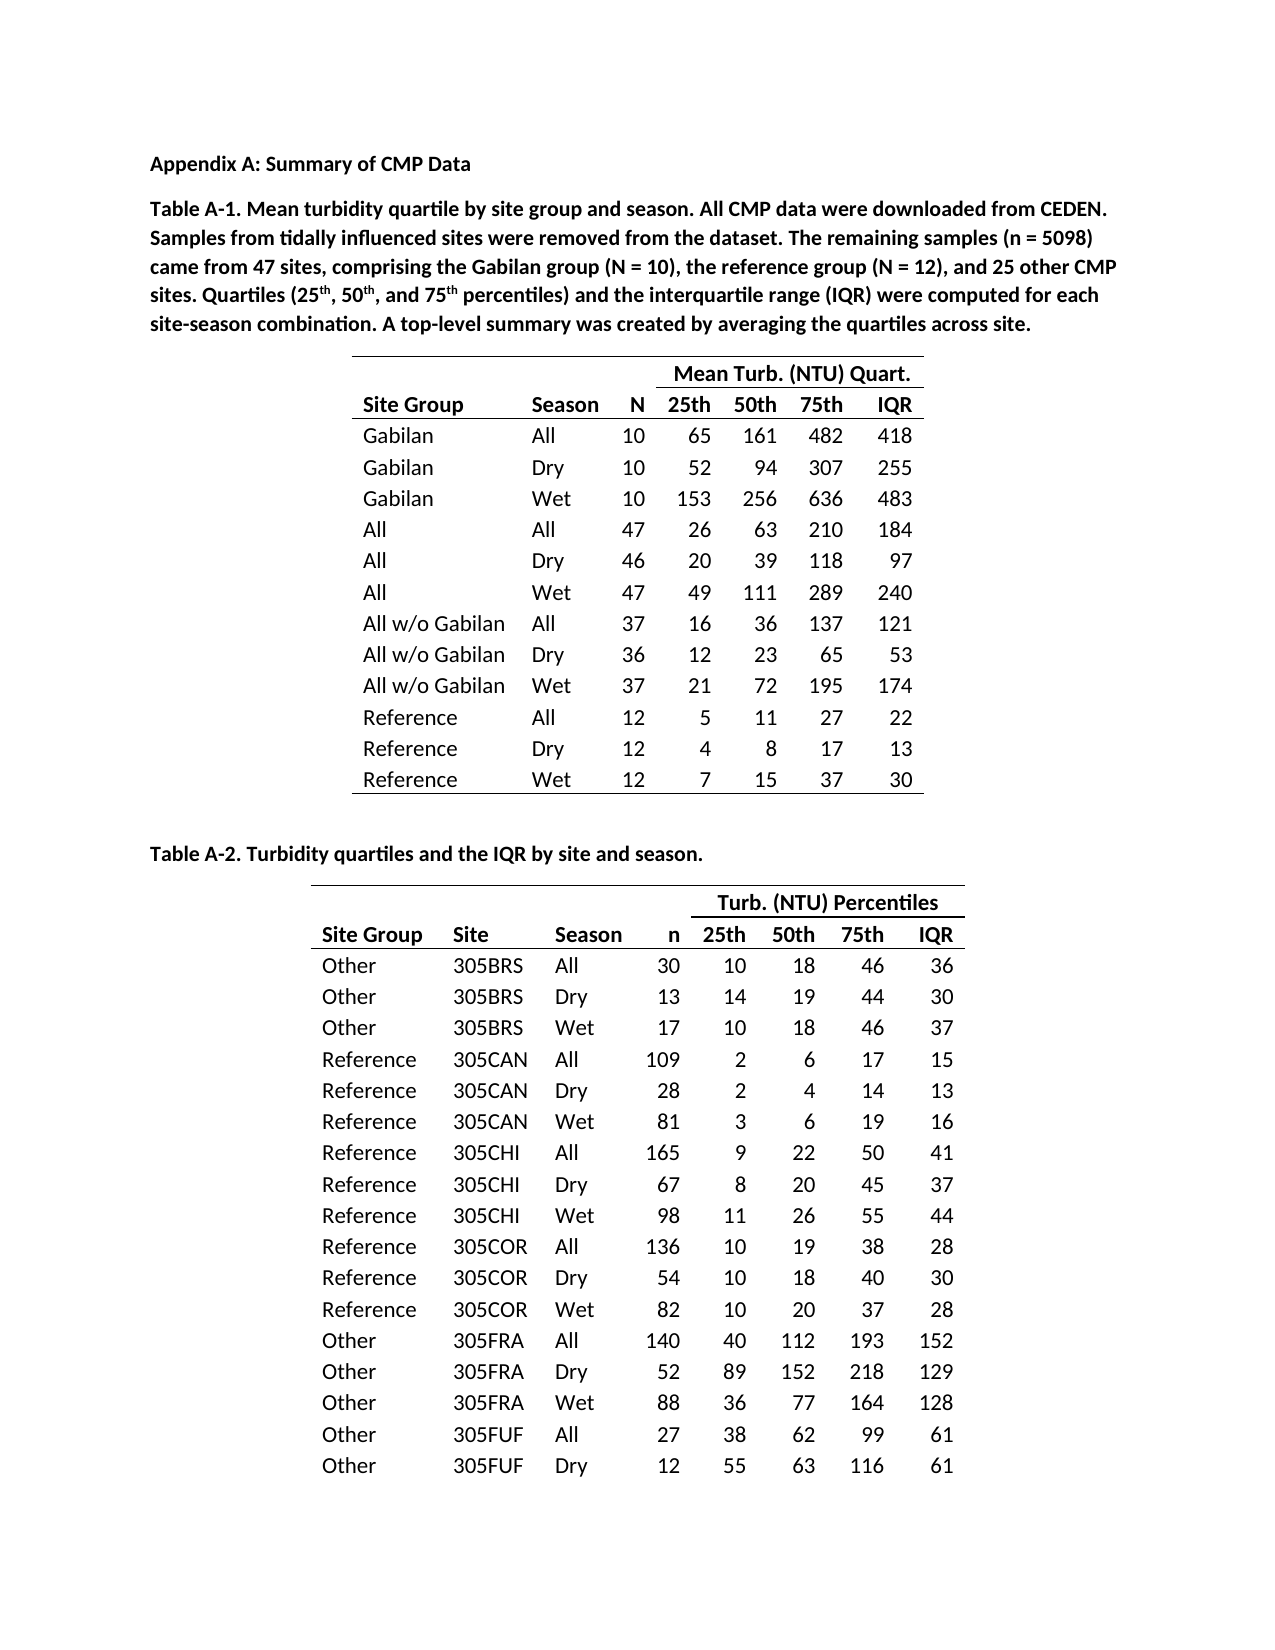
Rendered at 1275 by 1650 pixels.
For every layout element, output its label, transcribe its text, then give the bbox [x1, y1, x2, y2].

table_cell 305CHI [442, 1198, 544, 1229]
table_cell Wet [520, 575, 610, 606]
table_cell 109 [634, 1041, 691, 1073]
table_cell 10 [691, 1260, 757, 1291]
table_cell Gabilan [352, 450, 520, 481]
table_cell 140 [634, 1323, 691, 1354]
table_cell All [352, 575, 520, 606]
table_cell Site Group [311, 916, 442, 948]
table_cell Dry [544, 1260, 634, 1291]
table_cell 25th [656, 388, 722, 418]
table_cell Other [311, 1385, 442, 1416]
table_cell All [520, 419, 610, 449]
table_cell 98 [634, 1198, 691, 1229]
table_cell 44 [826, 979, 895, 1010]
table_cell Wet [544, 1291, 634, 1323]
table_cell 38 [691, 1416, 757, 1448]
table_cell 4 [656, 731, 722, 762]
table_cell All [544, 1323, 634, 1354]
table_cell 39 [722, 543, 788, 574]
table_cell Reference [352, 731, 520, 762]
table_header Turb. (NTU) Percentiles [691, 886, 964, 916]
table_cell 18 [757, 1010, 826, 1041]
table_cell Other [311, 1448, 442, 1479]
table_cell Reference [311, 1135, 442, 1166]
table_cell 65 [656, 419, 722, 449]
table_cell 129 [895, 1354, 964, 1385]
table_cell All w/o Gabilan [352, 668, 520, 699]
table_cell Dry [520, 637, 610, 668]
table_cell 23 [722, 637, 788, 668]
table_cell 174 [854, 668, 923, 699]
table_cell Dry [520, 543, 610, 574]
table_cell 12 [634, 1448, 691, 1479]
table_cell 255 [854, 450, 923, 481]
table_cell 11 [691, 1198, 757, 1229]
table_cell 20 [757, 1291, 826, 1323]
table_cell 4 [757, 1073, 826, 1104]
table_cell All [520, 512, 610, 543]
table_cell 13 [895, 1073, 964, 1104]
table_cell Reference [311, 1229, 442, 1260]
table_header [442, 886, 544, 916]
table_cell Other [311, 1010, 442, 1041]
table_cell 112 [757, 1323, 826, 1354]
table_cell 307 [788, 450, 854, 481]
table_cell 305CHI [442, 1135, 544, 1166]
table_cell All [544, 1229, 634, 1260]
table_cell 41 [895, 1135, 964, 1166]
table_cell 305BRS [442, 1010, 544, 1041]
table_cell 305FUF [442, 1448, 544, 1479]
table_cell 165 [634, 1135, 691, 1166]
text Table A-1. Mean turbidity quartile by site group and season. All CMP data were downloaded from CEDEN. Samples from tidally influenced sites were removed from the dataset. The remaining samples (n = 5098) came from 47 sites, comprising the Gabilan group (N = 10), the reference group (N = 12), and 25 other CMP sites. Quartiles (25th, 50th, and 75th percentiles) and the interquartile range (IQR) were computed for each site-season combination. A top-level summary was created by averaging the quartiles across site. [150, 195, 1125, 337]
table_cell 75th [788, 388, 854, 418]
table_cell 418 [854, 419, 923, 449]
table_cell 184 [854, 512, 923, 543]
table_cell All [544, 1416, 634, 1448]
table_cell 11 [722, 700, 788, 731]
table_cell 75th [826, 918, 895, 948]
table_cell 20 [757, 1166, 826, 1198]
table_header [544, 886, 634, 916]
table_cell Site [442, 916, 544, 948]
table_cell 40 [691, 1323, 757, 1354]
table_cell 77 [757, 1385, 826, 1416]
table_cell Gabilan [352, 419, 520, 449]
table_cell 37 [610, 606, 656, 637]
table_cell 27 [634, 1416, 691, 1448]
table_cell 2 [691, 1073, 757, 1104]
table_cell 61 [895, 1448, 964, 1479]
table_cell n [634, 916, 691, 948]
table_cell 37 [895, 1010, 964, 1041]
table_cell 44 [895, 1198, 964, 1229]
table_cell Other [311, 979, 442, 1010]
table_cell 305FRA [442, 1323, 544, 1354]
table_cell 20 [656, 543, 722, 574]
table_cell 164 [826, 1385, 895, 1416]
table_cell Reference [311, 1198, 442, 1229]
table_cell 36 [691, 1385, 757, 1416]
table_cell 30 [895, 979, 964, 1010]
table_cell 55 [691, 1448, 757, 1479]
table_cell 289 [788, 575, 854, 606]
table_cell 47 [610, 512, 656, 543]
table_header [520, 357, 610, 387]
table_header [311, 886, 442, 916]
table_cell 305COR [442, 1291, 544, 1323]
table_cell 305BRS [442, 949, 544, 979]
table_cell 89 [691, 1354, 757, 1385]
table_cell 8 [722, 731, 788, 762]
table_cell 116 [826, 1448, 895, 1479]
table_cell N [610, 387, 656, 418]
table_cell 6 [757, 1041, 826, 1073]
table_cell 55 [826, 1198, 895, 1229]
table_cell 305FUF [442, 1416, 544, 1448]
table_cell Other [311, 1354, 442, 1385]
table_cell 305FRA [442, 1354, 544, 1385]
table_cell 128 [895, 1385, 964, 1416]
table_cell Site Group [352, 387, 520, 418]
table_cell 88 [634, 1385, 691, 1416]
table_cell 483 [854, 481, 923, 512]
table_cell 52 [634, 1354, 691, 1385]
text Table A-2. Turbidity quartiles and the IQR by site and season. [150, 840, 1125, 866]
table_cell All [520, 700, 610, 731]
table_cell 6 [757, 1104, 826, 1135]
table_cell Other [311, 1323, 442, 1354]
table_cell 14 [691, 979, 757, 1010]
table_cell IQR [854, 388, 923, 418]
text Appendix A: Summary of CMP Data [150, 150, 1125, 177]
table_cell 152 [895, 1323, 964, 1354]
table_cell 94 [722, 450, 788, 481]
table_cell 305CHI [442, 1166, 544, 1198]
table_cell Reference [311, 1073, 442, 1104]
table_cell IQR [895, 918, 964, 948]
table_cell 17 [826, 1041, 895, 1073]
table_cell 256 [722, 481, 788, 512]
table_cell 9 [691, 1135, 757, 1166]
table_cell 50 [826, 1135, 895, 1166]
table_cell 111 [722, 575, 788, 606]
table_cell 210 [788, 512, 854, 543]
table_cell 36 [610, 637, 656, 668]
table_cell 40 [826, 1260, 895, 1291]
table_cell 26 [656, 512, 722, 543]
table_cell All [544, 1135, 634, 1166]
table_cell 28 [895, 1229, 964, 1260]
table_cell 99 [826, 1416, 895, 1448]
table_cell 28 [895, 1291, 964, 1323]
table_cell 12 [610, 731, 656, 762]
table_header [634, 886, 691, 916]
table_cell 38 [826, 1229, 895, 1260]
table_cell 5 [656, 700, 722, 731]
table_cell Reference [311, 1166, 442, 1198]
table_cell All [352, 543, 520, 574]
table_cell 10 [691, 949, 757, 979]
table_cell 16 [656, 606, 722, 637]
table_cell 137 [788, 606, 854, 637]
table_cell 37 [826, 1291, 895, 1323]
table_cell 193 [826, 1323, 895, 1354]
table_cell Wet [520, 668, 610, 699]
table_cell 305COR [442, 1229, 544, 1260]
table_cell 136 [634, 1229, 691, 1260]
table_cell 305COR [442, 1260, 544, 1291]
table_header [352, 357, 520, 387]
table_cell 46 [826, 1010, 895, 1041]
table_cell Reference [311, 1260, 442, 1291]
table_cell Dry [520, 731, 610, 762]
table_cell 50th [722, 388, 788, 418]
table_cell 49 [656, 575, 722, 606]
table_cell 153 [656, 481, 722, 512]
table_cell 52 [656, 450, 722, 481]
table_cell 305CAN [442, 1104, 544, 1135]
table_cell 10 [610, 481, 656, 512]
table_cell Reference [311, 1104, 442, 1135]
table_cell 12 [610, 700, 656, 731]
table_cell 305CAN [442, 1041, 544, 1073]
table_cell 14 [826, 1073, 895, 1104]
table_cell Dry [544, 1166, 634, 1198]
table_cell Gabilan [352, 481, 520, 512]
table_cell 161 [722, 419, 788, 449]
table_cell Wet [544, 1385, 634, 1416]
table_cell 63 [722, 512, 788, 543]
table_header Mean Turb. (NTU) Quart. [656, 357, 923, 387]
table_cell 50th [757, 918, 826, 948]
table_cell Wet [520, 762, 610, 793]
table_cell 63 [757, 1448, 826, 1479]
table_cell 305BRS [442, 979, 544, 1010]
table_cell 19 [757, 979, 826, 1010]
table_cell Season [520, 387, 610, 418]
table_cell 2 [691, 1041, 757, 1073]
table_cell All [544, 949, 634, 979]
table_cell 37 [895, 1166, 964, 1198]
table_cell 37 [788, 762, 854, 793]
table_cell 305CAN [442, 1073, 544, 1104]
table_cell 13 [854, 731, 923, 762]
table_cell All [352, 512, 520, 543]
table_cell 19 [757, 1229, 826, 1260]
table_cell 305FRA [442, 1385, 544, 1416]
table_cell 15 [895, 1041, 964, 1073]
table_cell 3 [691, 1104, 757, 1135]
table_cell 21 [656, 668, 722, 699]
table_cell All w/o Gabilan [352, 637, 520, 668]
table_cell 30 [895, 1260, 964, 1291]
table_cell All [544, 1041, 634, 1073]
table_cell Wet [544, 1198, 634, 1229]
table_cell 13 [634, 979, 691, 1010]
table_cell Reference [311, 1041, 442, 1073]
table_cell 18 [757, 1260, 826, 1291]
table_cell 10 [691, 1229, 757, 1260]
table_cell 118 [788, 543, 854, 574]
table_cell 16 [895, 1104, 964, 1135]
table_cell 67 [634, 1166, 691, 1198]
table_cell 12 [656, 637, 722, 668]
table_cell Dry [520, 450, 610, 481]
table_cell Reference [352, 700, 520, 731]
table_cell 7 [656, 762, 722, 793]
table_cell 27 [788, 700, 854, 731]
table_cell All [520, 606, 610, 637]
table_cell 81 [634, 1104, 691, 1135]
table_cell 17 [634, 1010, 691, 1041]
table_cell 46 [610, 543, 656, 574]
table_cell 22 [854, 700, 923, 731]
table_cell 636 [788, 481, 854, 512]
table_cell 10 [691, 1010, 757, 1041]
table_cell 18 [757, 949, 826, 979]
table_cell 152 [757, 1354, 826, 1385]
table_cell 62 [757, 1416, 826, 1448]
table_cell 45 [826, 1166, 895, 1198]
table_cell All w/o Gabilan [352, 606, 520, 637]
table_cell 10 [610, 419, 656, 449]
table_cell 121 [854, 606, 923, 637]
table_cell Other [311, 949, 442, 979]
table_cell 36 [895, 949, 964, 979]
table_cell 30 [854, 762, 923, 793]
table_cell 22 [757, 1135, 826, 1166]
table_cell 195 [788, 668, 854, 699]
table_cell 240 [854, 575, 923, 606]
table_cell 61 [895, 1416, 964, 1448]
table_cell Wet [544, 1010, 634, 1041]
table_cell 46 [826, 949, 895, 979]
table_cell 30 [634, 949, 691, 979]
table_cell Dry [544, 1354, 634, 1385]
table_cell Season [544, 916, 634, 948]
table_cell 47 [610, 575, 656, 606]
table_cell 53 [854, 637, 923, 668]
table_cell 8 [691, 1166, 757, 1198]
table_cell 26 [757, 1198, 826, 1229]
table_cell 10 [610, 450, 656, 481]
table_cell Wet [544, 1104, 634, 1135]
table_cell Other [311, 1416, 442, 1448]
table_cell 15 [722, 762, 788, 793]
table_cell Wet [520, 481, 610, 512]
table_cell Dry [544, 1073, 634, 1104]
table_cell 218 [826, 1354, 895, 1385]
table_cell 482 [788, 419, 854, 449]
table_cell 17 [788, 731, 854, 762]
table_cell Dry [544, 979, 634, 1010]
table_cell 54 [634, 1260, 691, 1291]
table_cell 10 [691, 1291, 757, 1323]
table_header [610, 357, 656, 387]
table_cell Reference [311, 1291, 442, 1323]
table_cell 72 [722, 668, 788, 699]
table_cell 37 [610, 668, 656, 699]
table_cell 25th [691, 918, 757, 948]
table_cell 19 [826, 1104, 895, 1135]
table_cell 82 [634, 1291, 691, 1323]
table_cell 65 [788, 637, 854, 668]
table_cell Reference [352, 762, 520, 793]
table_cell Dry [544, 1448, 634, 1479]
table_cell 97 [854, 543, 923, 574]
table_cell 28 [634, 1073, 691, 1104]
table_cell 36 [722, 606, 788, 637]
table_cell 12 [610, 762, 656, 793]
